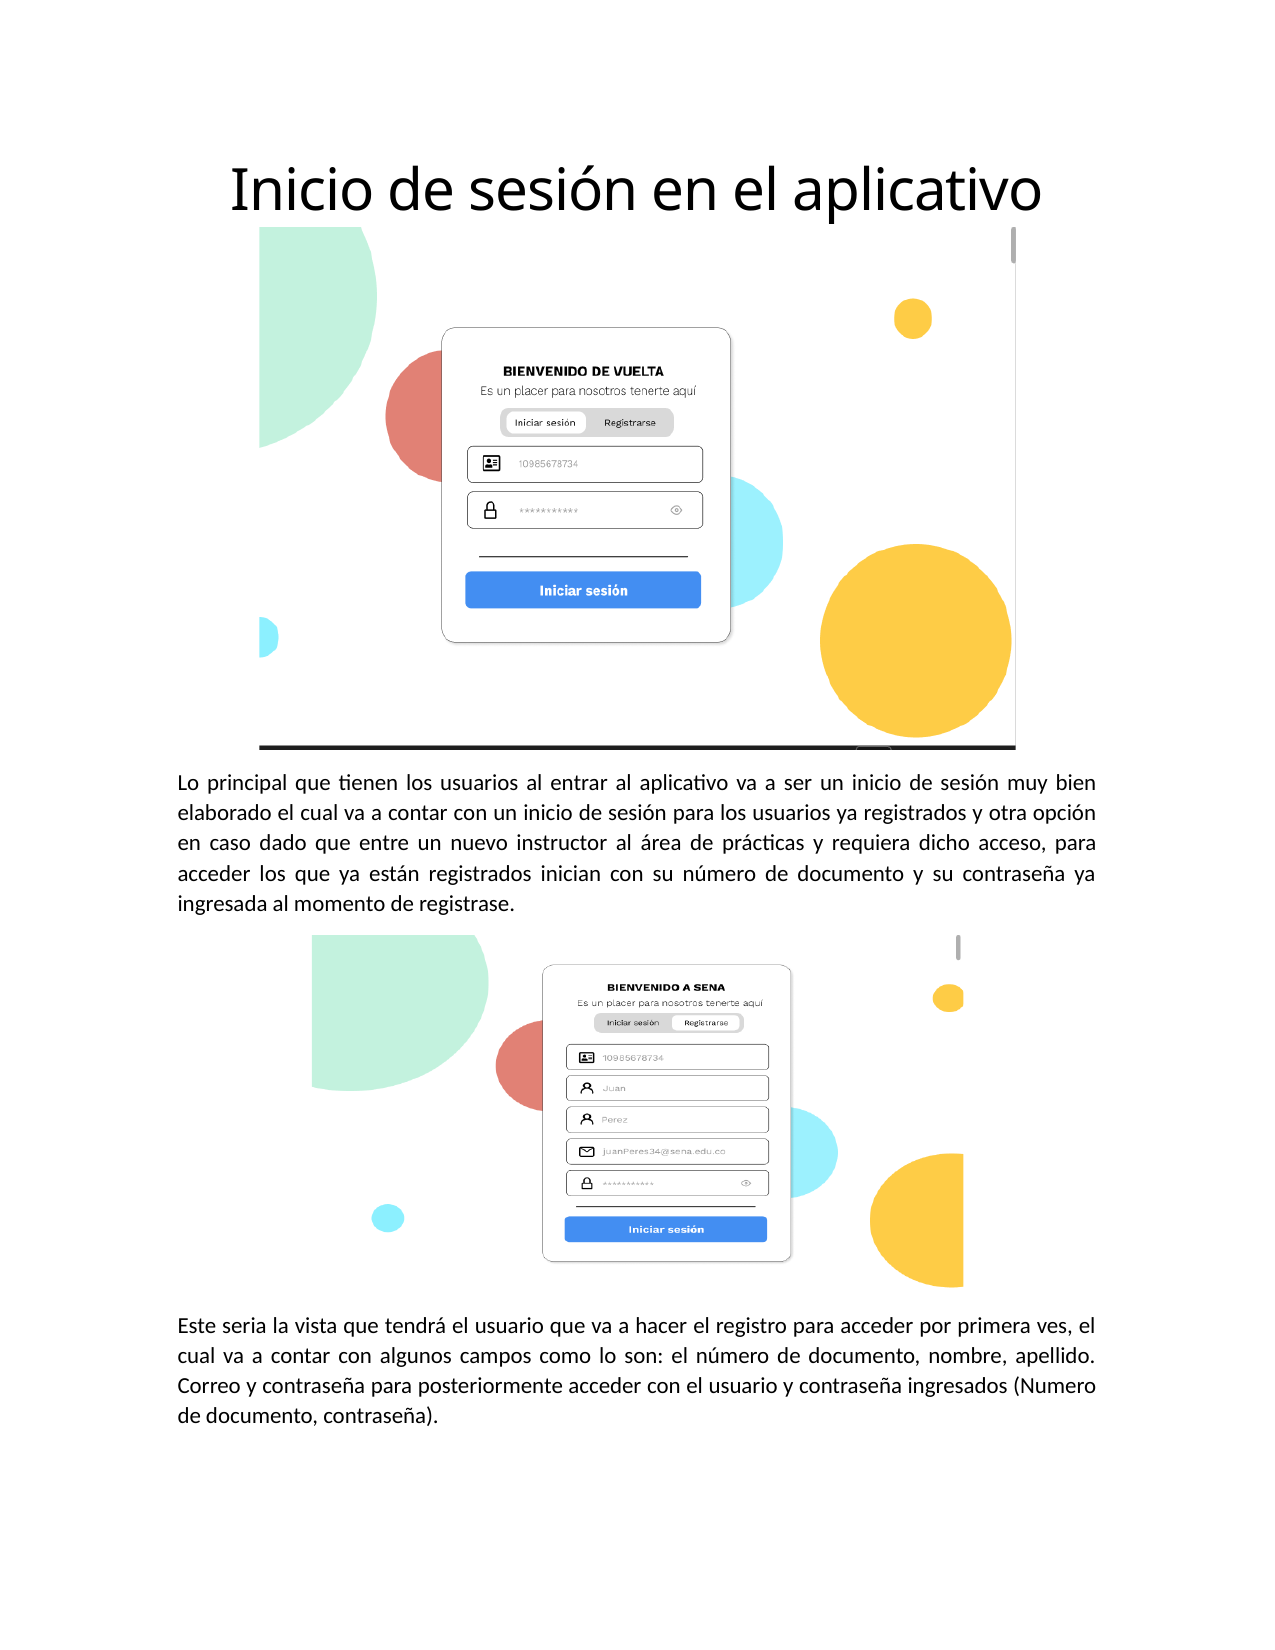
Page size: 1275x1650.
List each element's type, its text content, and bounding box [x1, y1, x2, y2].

picture [259, 227, 1016, 750]
text Lo principal que tienen los usuarios al entrar al aplicativo va a ser un inicio de sesión muy bien elaborado el cual va a contar con un inicio de sesión para los usuarios ya registrados y otra opción en caso dado que entre un nuevo instructor al área de prácticas y requiera dicho acceso, para acceder los que ya están registrados inician con su número de documento y su contraseña ya ingresada al momento de registrase. [177, 768, 1098, 917]
picture [311, 935, 964, 1292]
text Este seria la vista que tendrá el usuario que va a hacer el registro para acceder por primera ves, el cual va a contar con algunos campos como lo son: el número de documento, nombre, apellido. Correo y contraseña para posteriormente acceder con el usuario y contraseña ingresados (Numero de documento, contraseña). [177, 1311, 1098, 1429]
title Inicio de sesión en el aplicativo [177, 148, 1098, 227]
